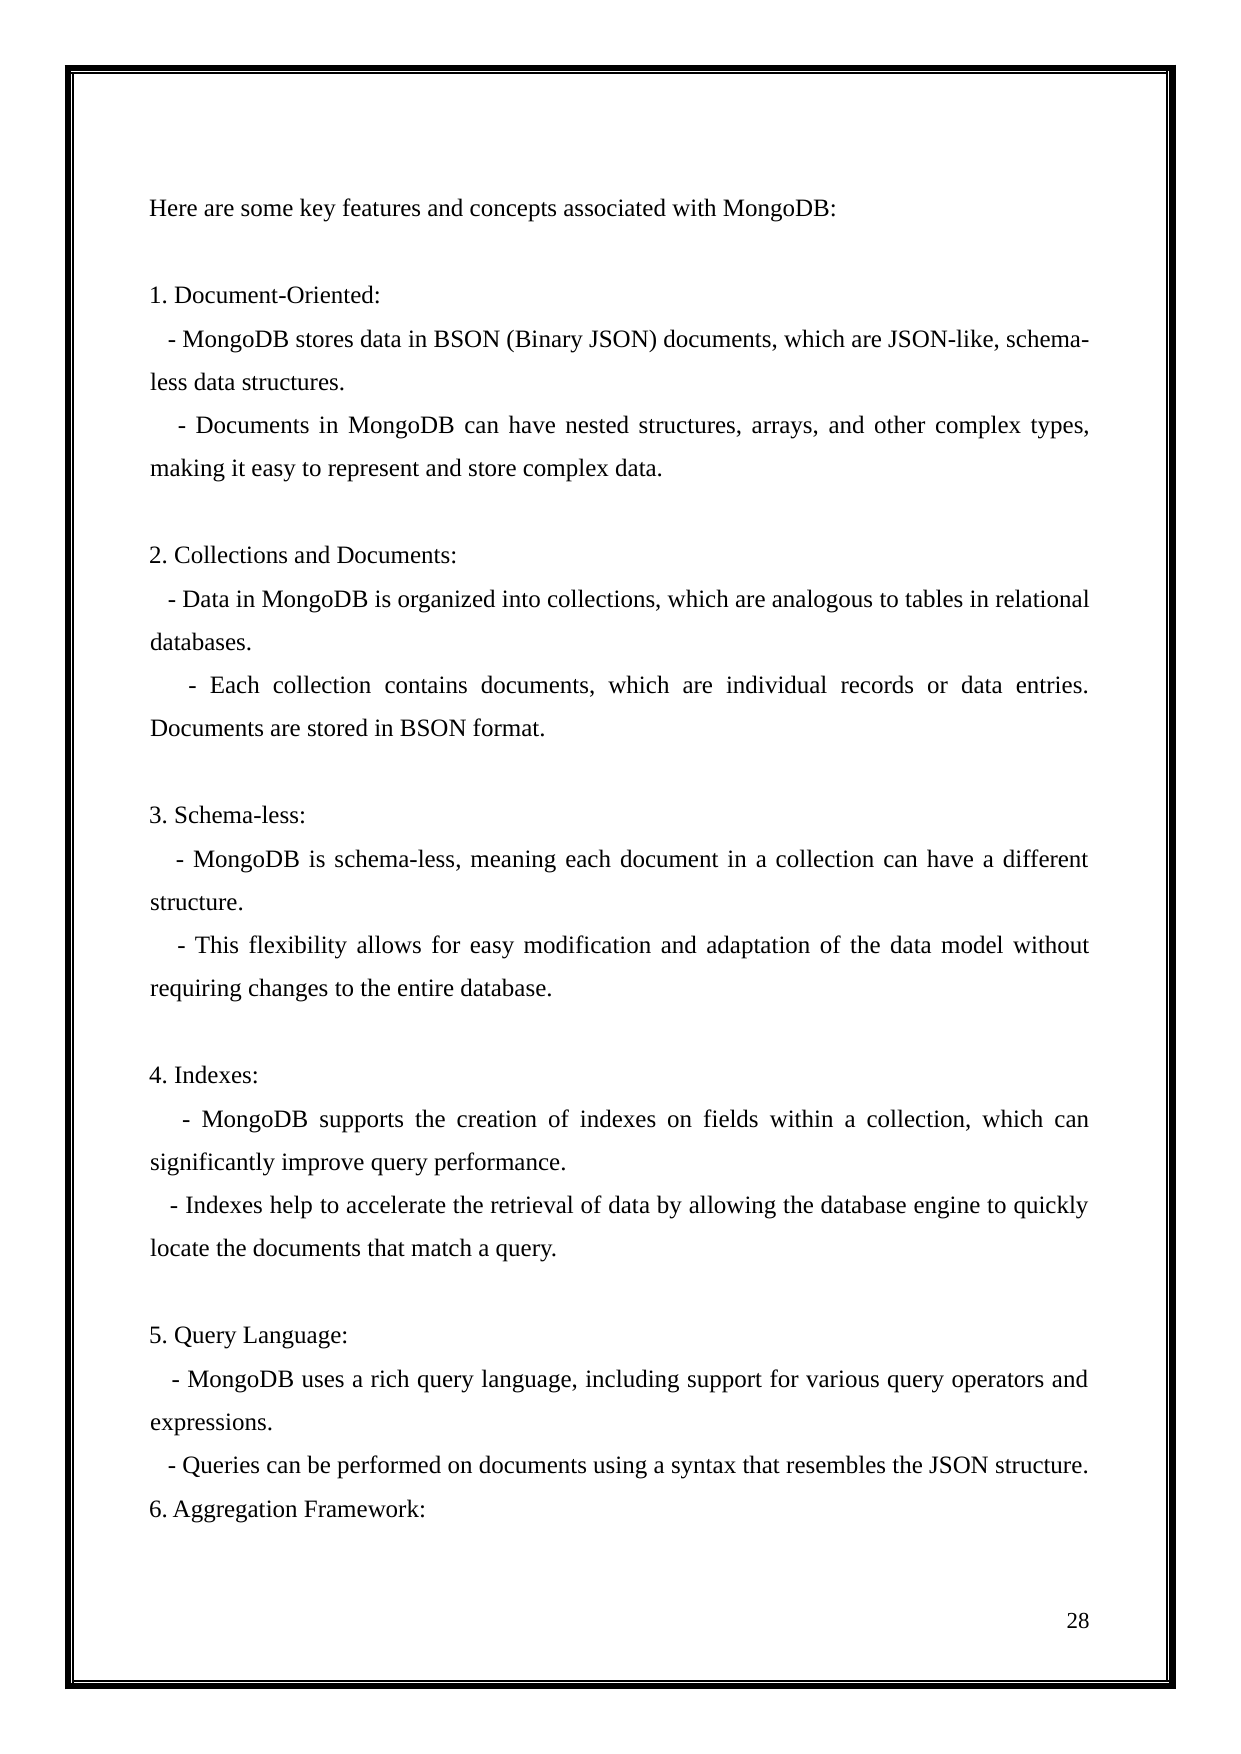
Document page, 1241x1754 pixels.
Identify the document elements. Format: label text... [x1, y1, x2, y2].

text 2. Collections and Documents: [149, 540, 1090, 569]
text - MongoDB stores data in BSON (Binary JSON) documents, which are JSON-like, schema-less data structures. [149, 324, 1090, 396]
text 4. Indexes: [149, 1060, 1090, 1089]
text - Indexes help to accelerate the retrieval of data by allowing the database engine to quickly locate the documents that match a query. [149, 1190, 1090, 1262]
text - MongoDB uses a rich query language, including support for various query operators and expressions. [149, 1364, 1090, 1436]
text - This flexibility allows for easy modification and adaptation of the data model without requiring changes to the entire database. [149, 930, 1090, 1002]
text - Each collection contains documents, which are individual records or data entries. Documents are stored in BSON format. [149, 670, 1090, 742]
text - Data in MongoDB is organized into collections, which are analogous to tables in relational databases. [149, 584, 1090, 656]
text 1. Document-Oriented: [149, 280, 1090, 309]
text - Queries can be performed on documents using a syntax that resembles the JSON structure. [149, 1450, 1090, 1479]
text Here are some key features and concepts associated with MongoDB: [149, 193, 1090, 222]
text 3. Schema-less: [149, 800, 1090, 829]
text 6. Aggregation Framework: [149, 1494, 1090, 1522]
text 5. Query Language: [149, 1320, 1090, 1349]
text - MongoDB supports the creation of indexes on fields within a collection, which can significantly improve query performance. [149, 1104, 1090, 1176]
text - Documents in MongoDB can have nested structures, arrays, and other complex types, making it easy to represent and store complex data. [149, 410, 1090, 482]
text - MongoDB is schema-less, meaning each document in a collection can have a different structure. [149, 844, 1090, 916]
